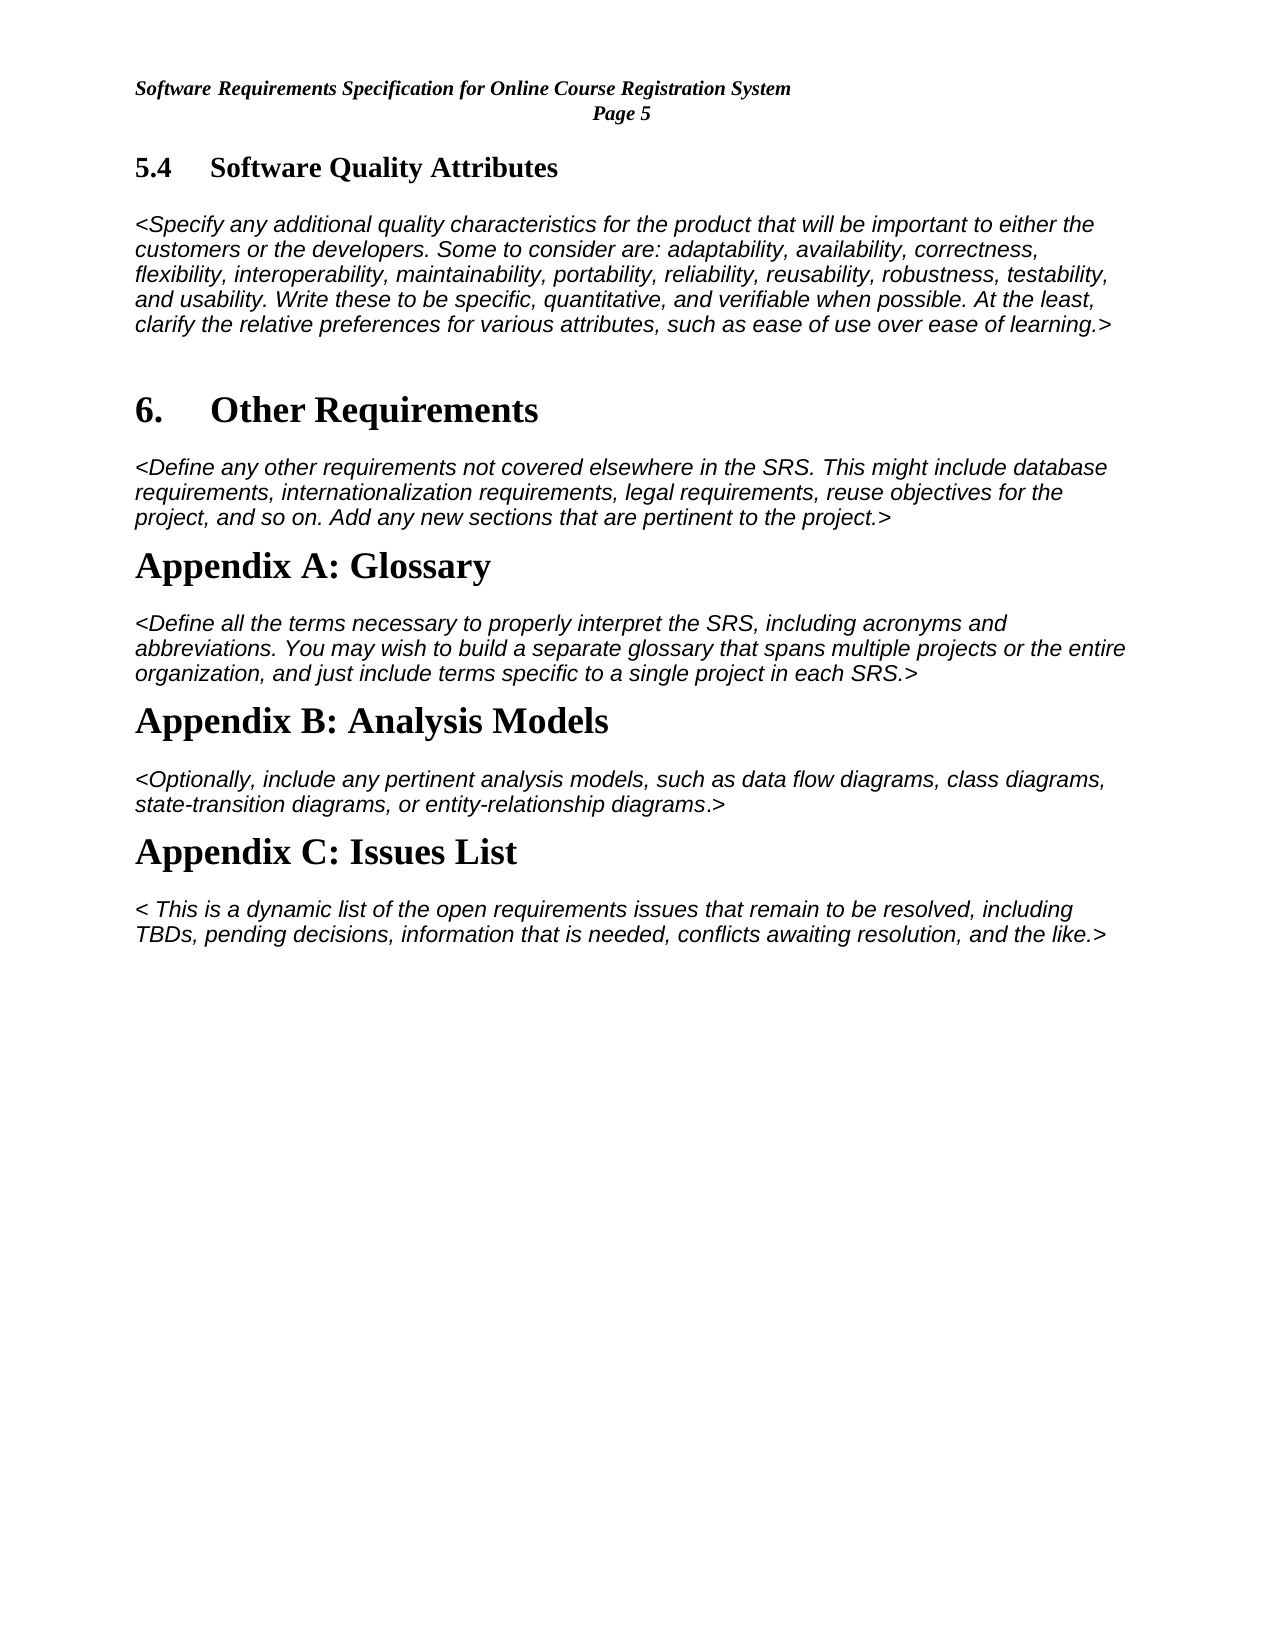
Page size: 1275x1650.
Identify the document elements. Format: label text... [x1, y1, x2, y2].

text Appendix B: Analysis Models [135, 699, 1140, 742]
text <Define all the terms necessary to properly interpret the SRS, including acronyms and abbreviations. You may wish to build a separate glossary that spans multiple projects or the entire organization, and just include terms specific to a single project in each SRS.> [135, 611, 1140, 686]
text Appendix A: Glossary [135, 543, 1140, 586]
text <Specify any additional quality characteristics for the product that will be important to either the customers or the developers. Some to consider are: adaptability, availability, correctness, flexibility, interoperability, maintainability, portability, reliability, reusability, robustness, testability, and usability. Write these to be specific, quantitative, and verifiable when possible. At the least, clarify the relative preferences for various attributes, such as ease of use over ease of learning.> [135, 213, 1140, 338]
subtitle Other Requirements [135, 388, 1140, 431]
text < This is a dynamic list of the open requirements issues that remain to be resolved, including TBDs, pending decisions, information that is needed, conflicts awaiting resolution, and the like.> [135, 898, 1140, 948]
text <Optionally, include any pertinent analysis models, such as data flow diagrams, class diagrams, state-transition diagrams, or entity-relationship diagrams.> [135, 767, 1140, 817]
text Appendix C: Issues List [135, 829, 1140, 873]
text <Define any other requirements not covered elsewhere in the SRS. This might include database requirements, internationalization requirements, legal requirements, reuse objectives for the project, and so on. Add any new sections that are pertinent to the project.> [135, 456, 1140, 531]
subtitle Software Quality Attributes [135, 150, 1140, 183]
